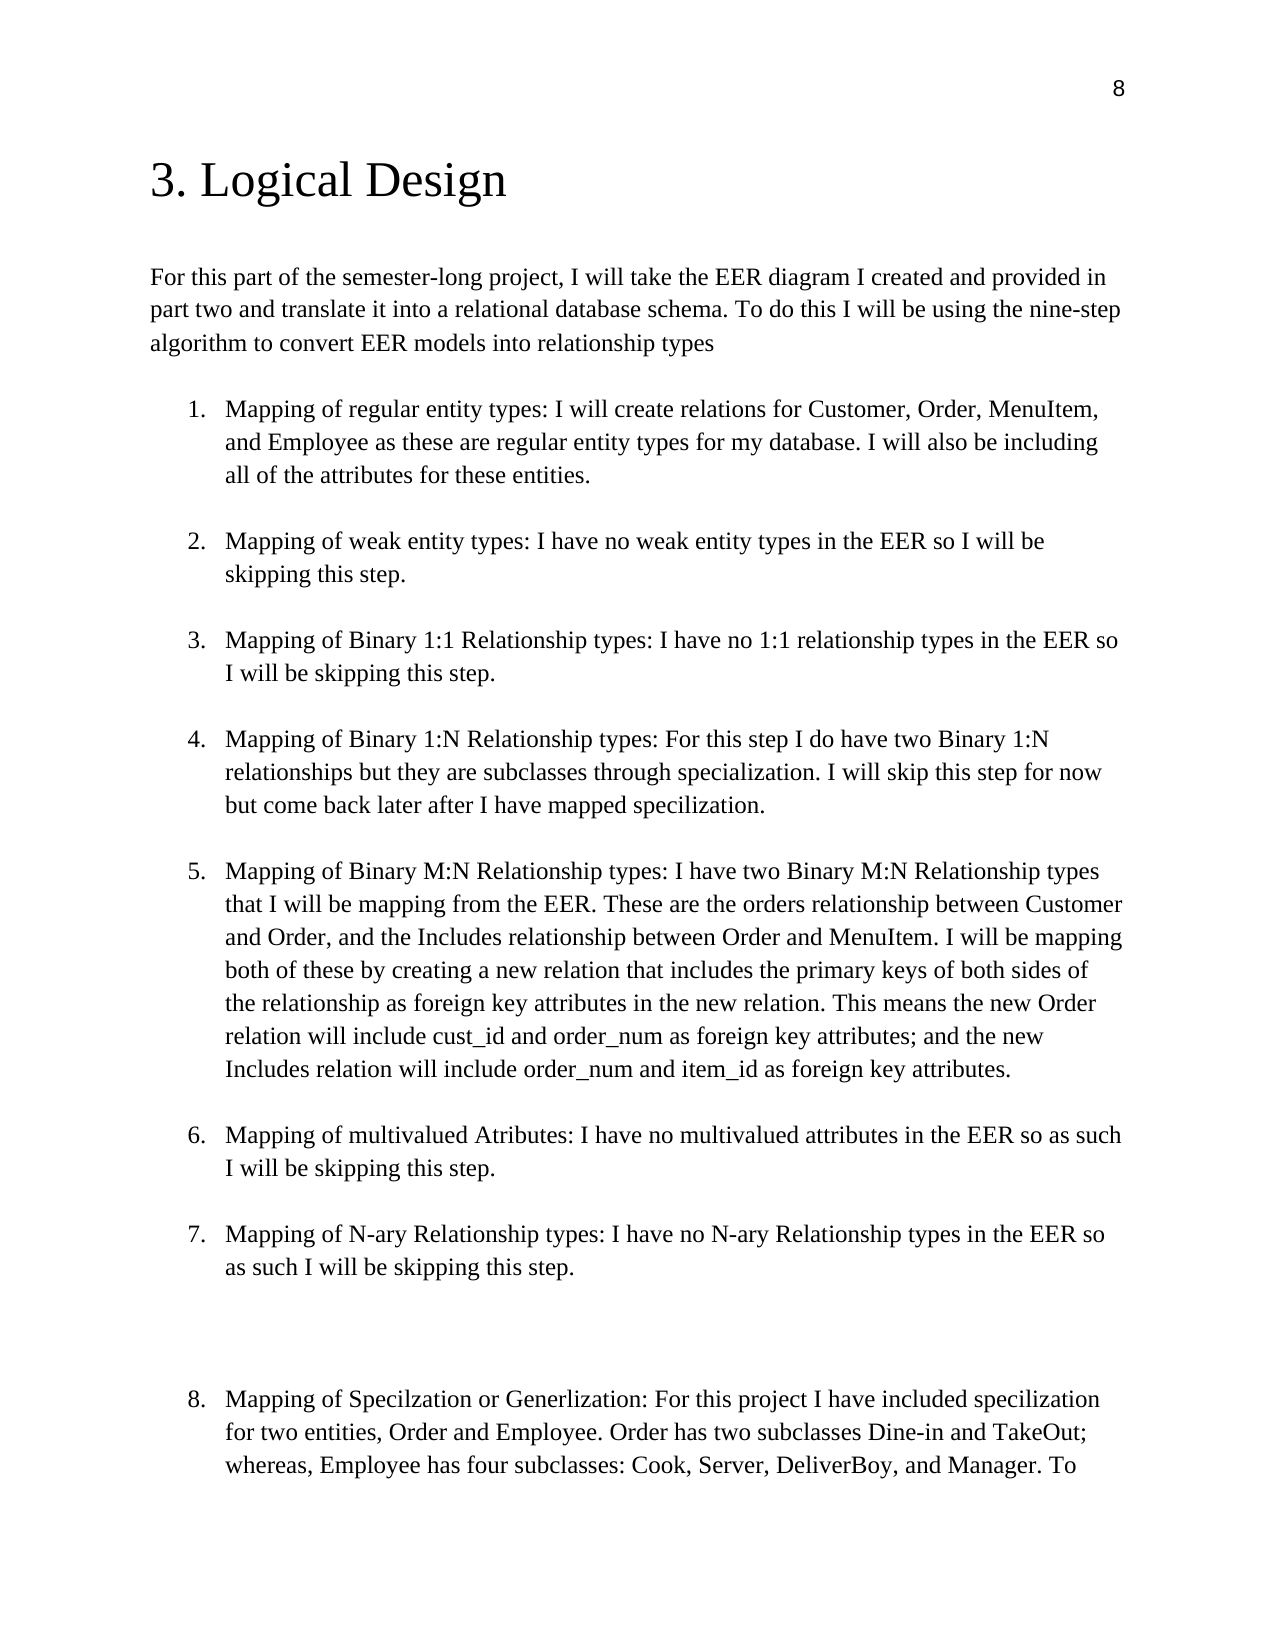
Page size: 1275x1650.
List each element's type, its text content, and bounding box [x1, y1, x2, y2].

list Mapping of Binary M:N Relationship types: I have two Binary M:N Relationship types that I will be mapping from the EER. These are the orders relationship between Customer and Order, and the Includes relationship between Order and MenuItem. I will be mapping both of these by creating a new relation that includes the primary keys of both sides of the relationship as foreign key attributes in the new relation. This means the new Order relation will include cust_id and order_num as foreign key attributes; and the new Includes relation will include order_num and item_id as foreign key attributes. [187, 856, 1125, 1083]
list Mapping of regular entity types: I will create relations for Customer, Order, MenuItem, and Employee as these are regular entity types for my database. I will also be including all of the attributes for these entities. [187, 394, 1125, 488]
list Mapping of multivalued Atributes: I have no multivalued attributes in the EER so as such I will be skipping this step. [187, 1120, 1125, 1182]
text For this part of the semester-long project, I will take the EER diagram I created and provided in part two and translate it into a relational database schema. To do this I will be using the nine-step algorithm to convert EER models into relationship types [150, 262, 1125, 356]
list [187, 1384, 1125, 1479]
list Mapping of weak entity types: I have no weak entity types in the EER so I will be skipping this step. [187, 526, 1125, 587]
list Mapping of Binary 1:N Relationship types: For this step I do have two Binary 1:N relationships but they are subclasses through specialization. I will skip this step for now but come back later after I have mapped specilization. [187, 724, 1125, 819]
subtitle 3. Logical Design [150, 150, 1125, 207]
list Mapping of Binary 1:1 Relationship types: I have no 1:1 relationship types in the EER so I will be skipping this step. [187, 625, 1125, 687]
list Mapping of N-ary Relationship types: I have no N-ary Relationship types in the EER so as such I will be skipping this step. [187, 1219, 1125, 1281]
